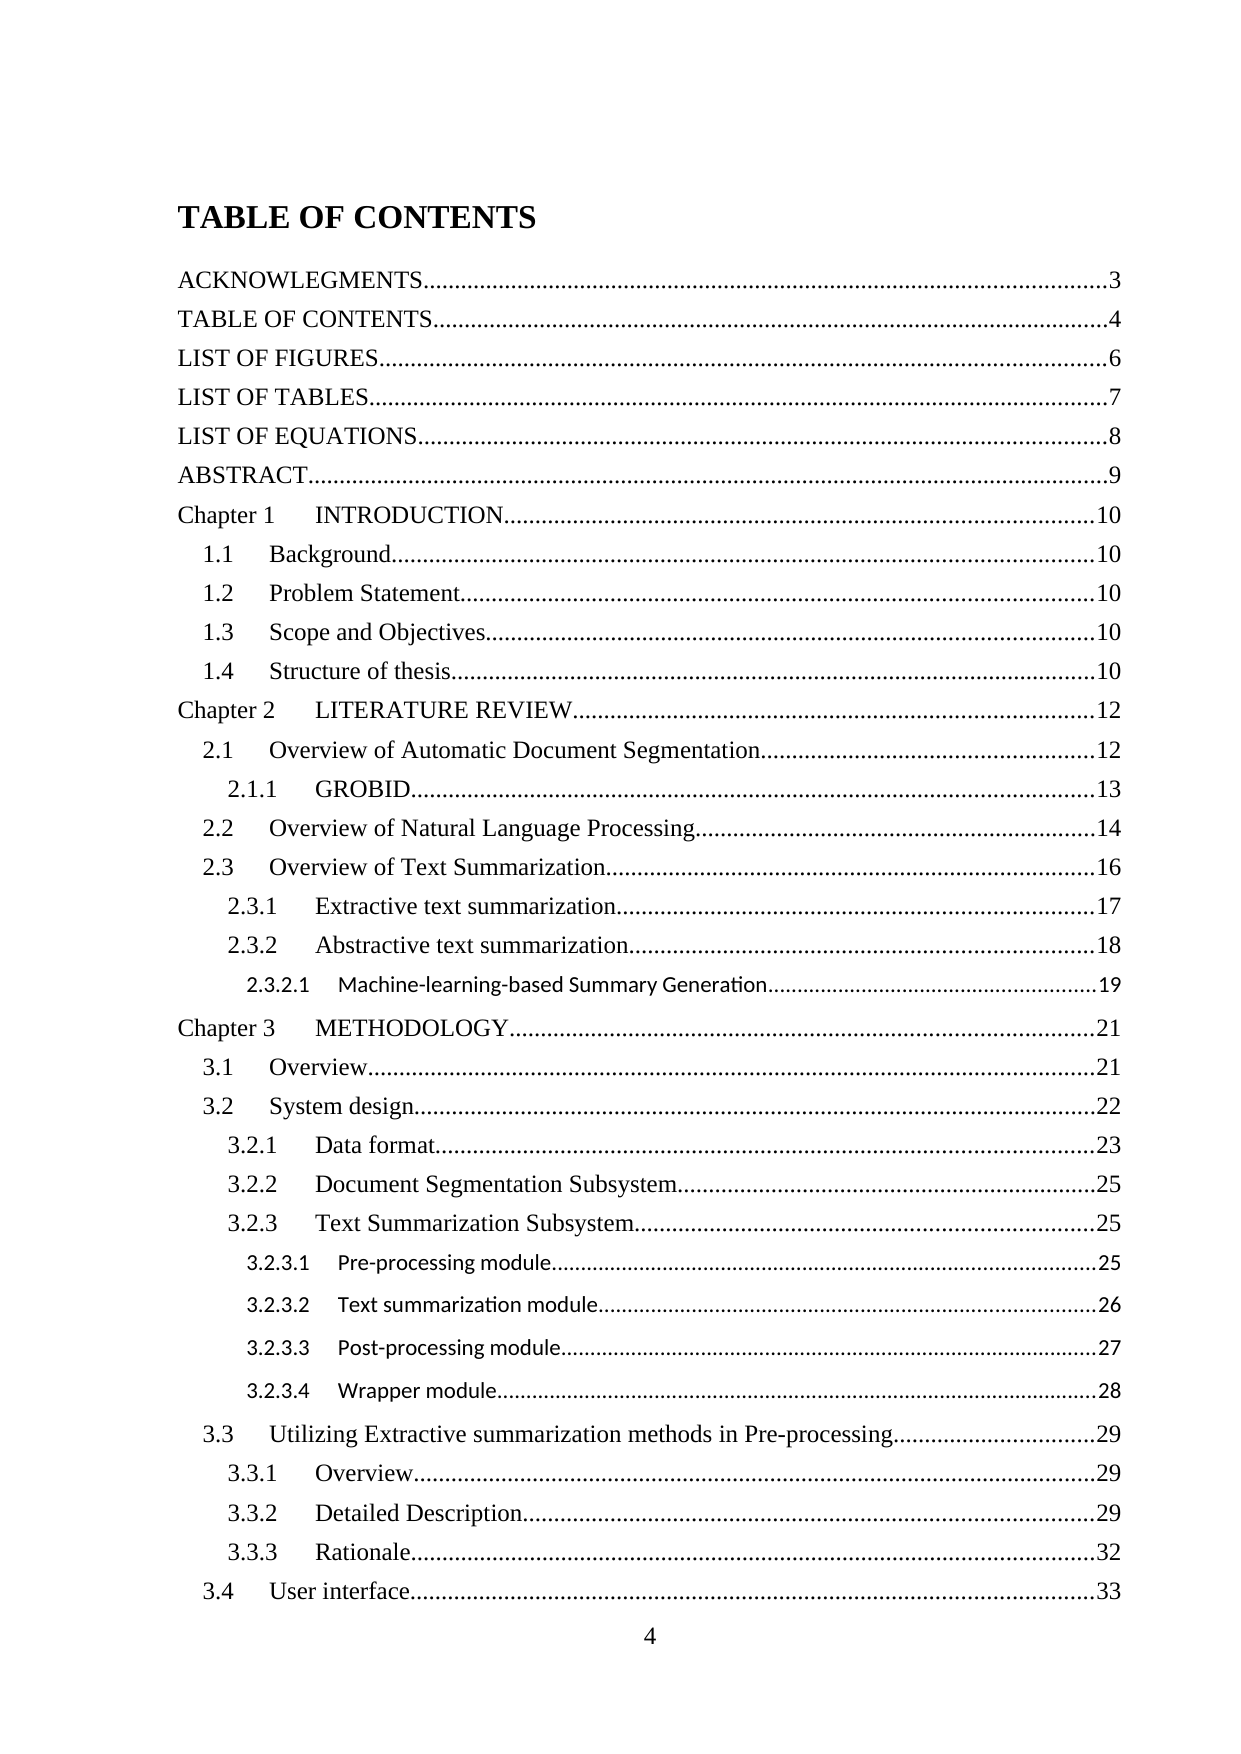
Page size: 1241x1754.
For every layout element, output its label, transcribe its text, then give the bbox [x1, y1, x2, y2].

subtitle TABLE OF CONTENTS [177, 198, 1122, 236]
